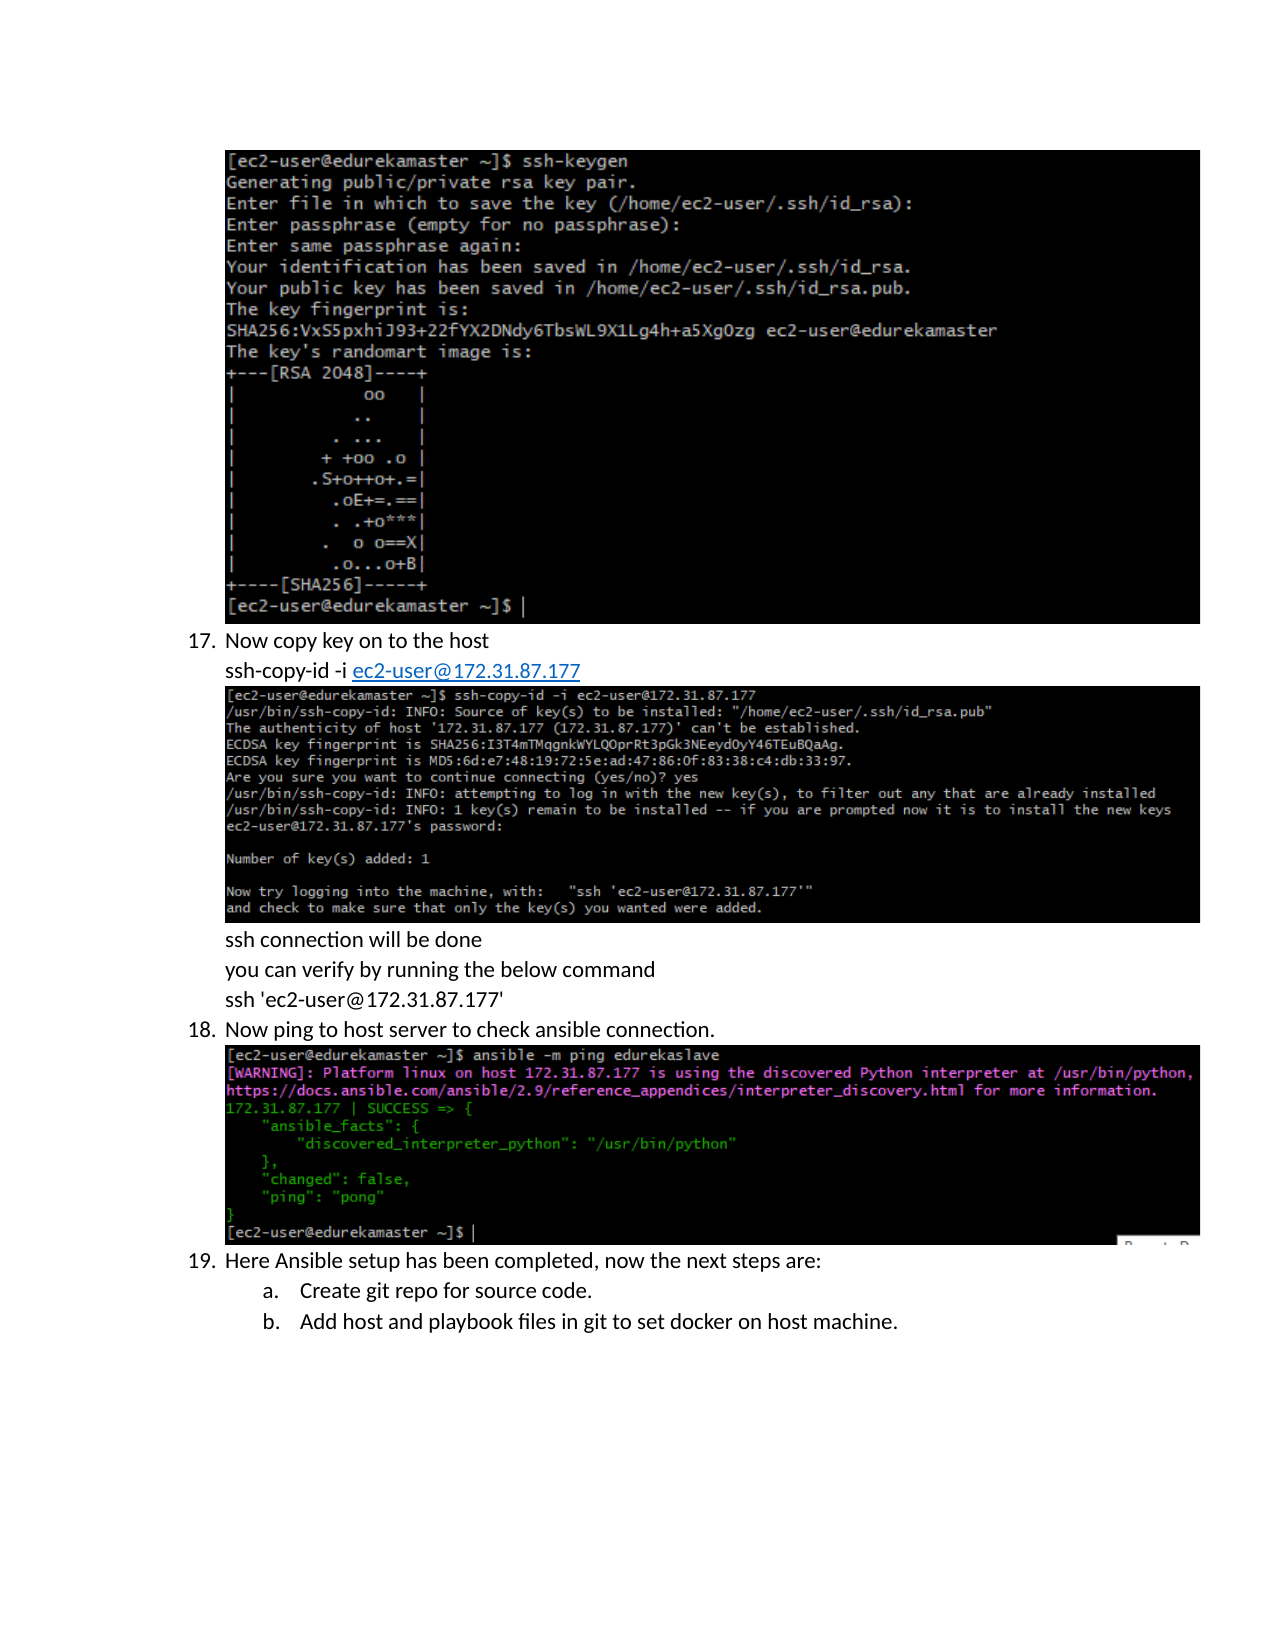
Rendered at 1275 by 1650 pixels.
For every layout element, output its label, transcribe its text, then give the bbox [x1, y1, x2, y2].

list Here Ansible setup has been completed, now the next steps are: [187, 1246, 1125, 1274]
picture [225, 1045, 1200, 1245]
list you can verify by running the below command [225, 955, 1125, 983]
list Add host and playbook files in git to set docker on host machine. [262, 1307, 1125, 1335]
list ssh 'ec2-user@172.31.87.177' [225, 985, 1125, 1013]
list Now copy key on to the host [187, 626, 1125, 654]
list Now ping to host server to check ansible connection. [187, 1016, 1125, 1043]
picture [225, 686, 1200, 923]
picture [225, 150, 1200, 624]
list ssh-copy-id -i ec2-user@172.31.87.177 [225, 656, 1125, 684]
list Create git repo for source code. [262, 1277, 1125, 1305]
list ssh connection will be done [225, 925, 1125, 953]
